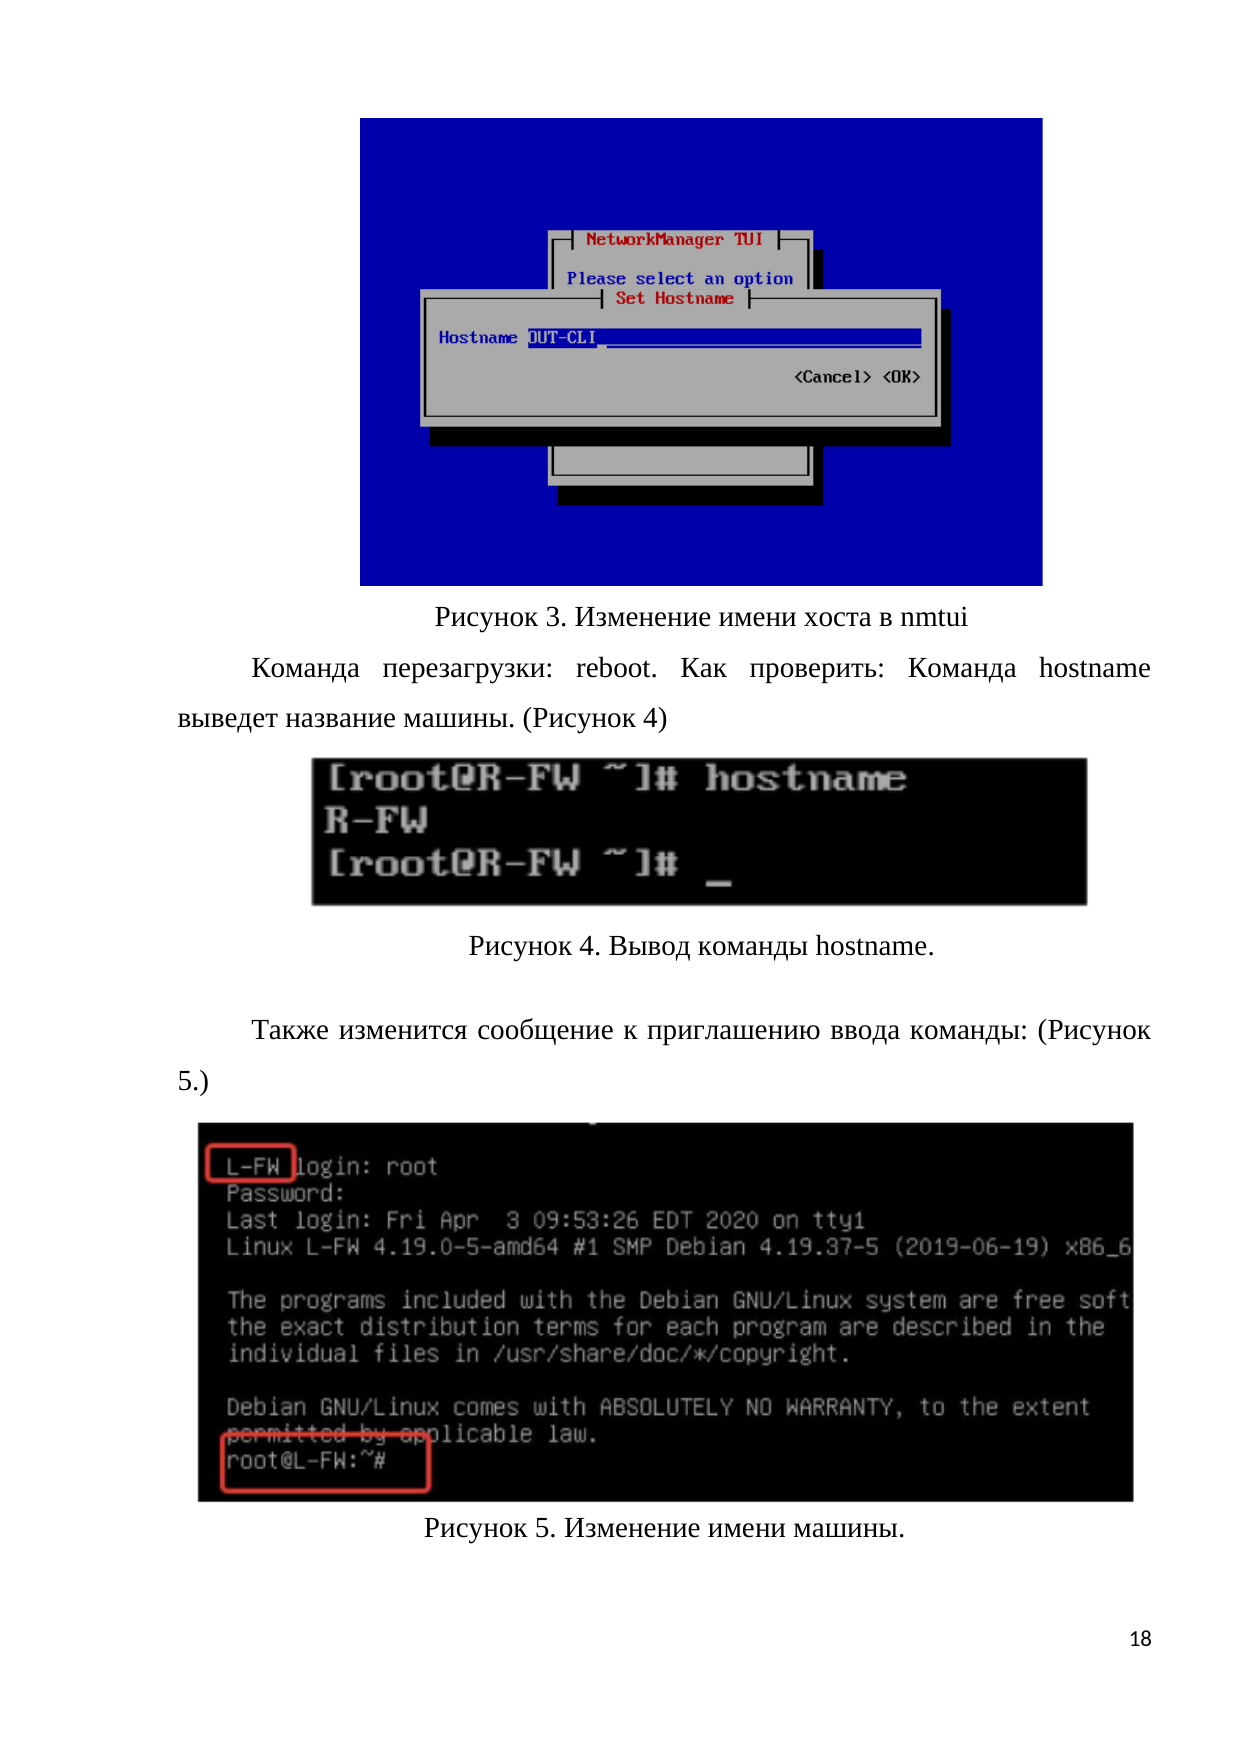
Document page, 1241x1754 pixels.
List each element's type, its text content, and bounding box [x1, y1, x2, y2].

text Также изменится сообщение к приглашению ввода команды: (Рисунок 5.) [177, 1012, 1152, 1096]
picture [181, 1113, 1148, 1510]
text Рисунок 3. Изменение имени хоста в nmtui [177, 599, 1152, 633]
picture [360, 118, 1043, 586]
text Команда перезагрузки: reboot. Как проверить: Команда hostname выведет название машины. (Рисунок 4) [177, 650, 1152, 734]
text Рисунок 5. Изменение имени машины. [177, 1510, 1152, 1543]
text Рисунок 4. Вывод команды hostname. [177, 928, 1152, 962]
picture [297, 750, 1105, 915]
